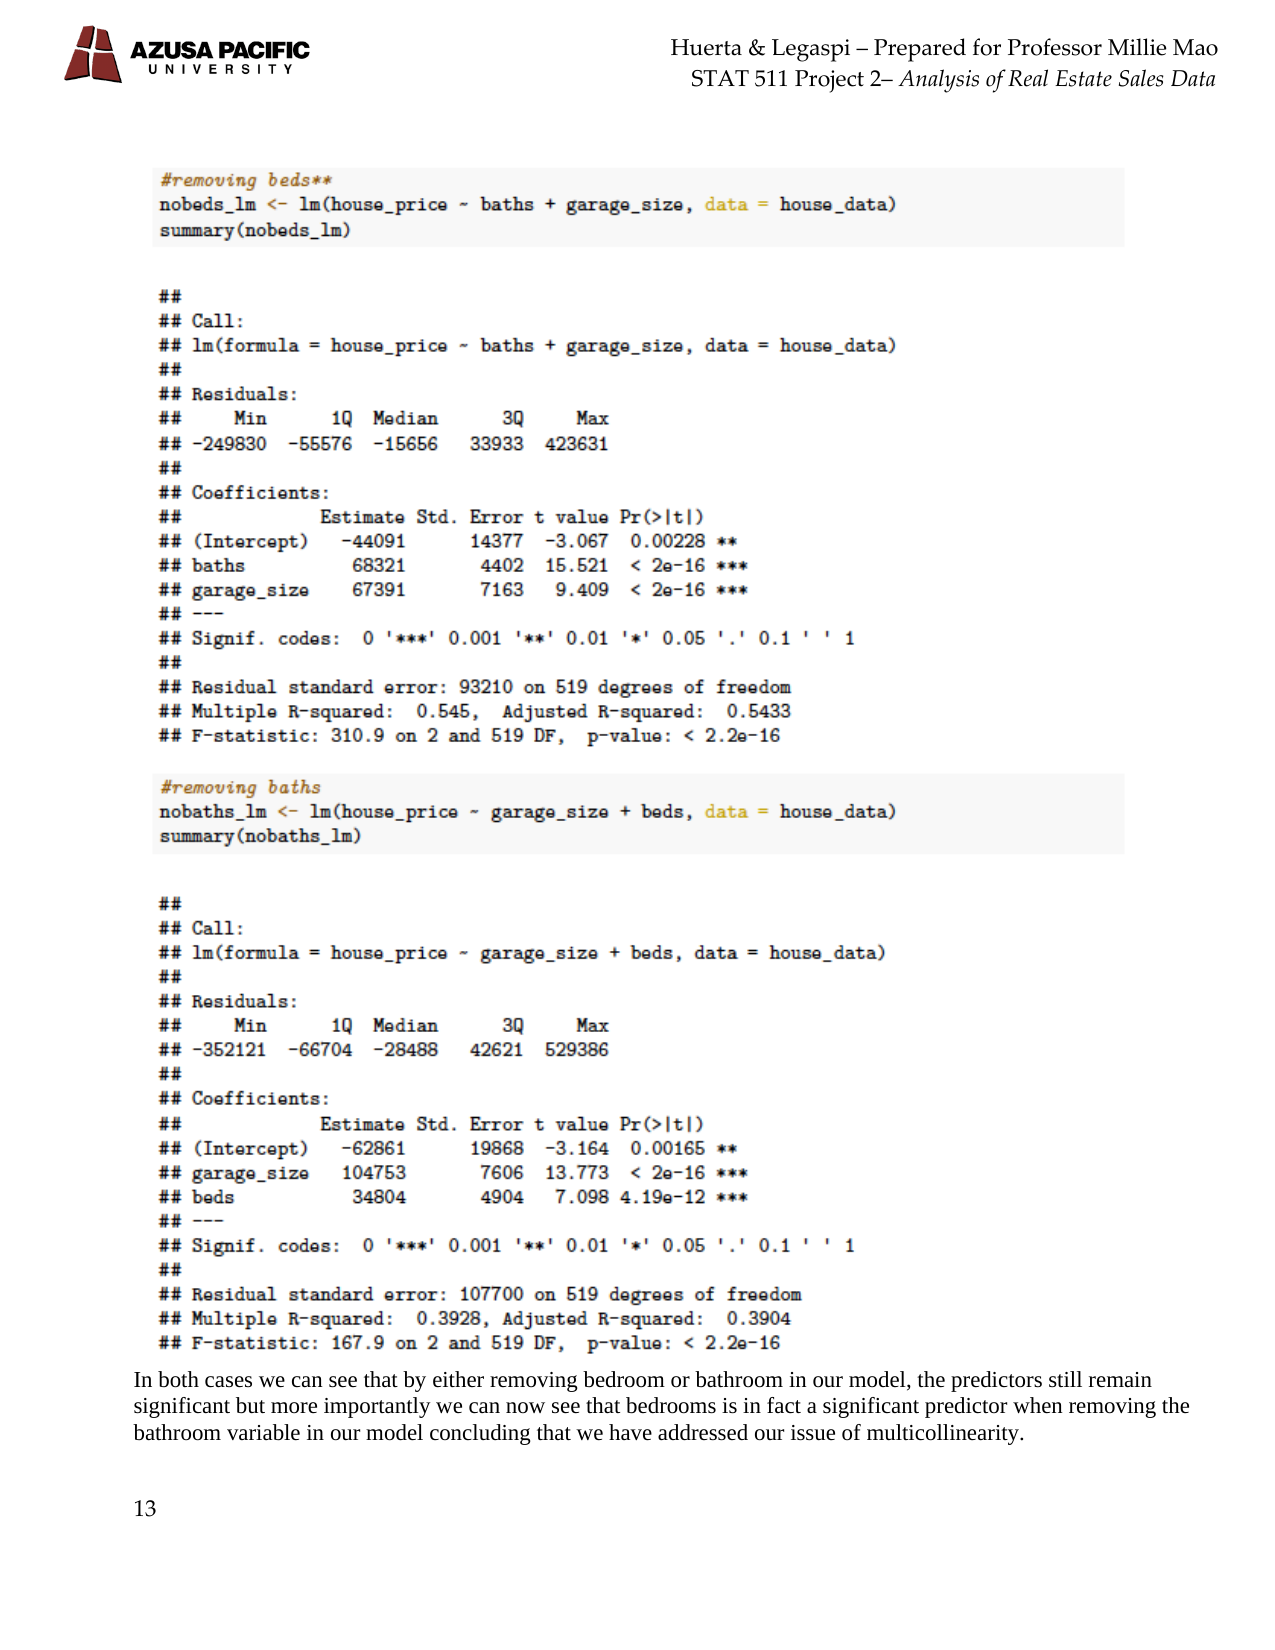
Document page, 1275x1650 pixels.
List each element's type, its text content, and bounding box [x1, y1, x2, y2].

text In both cases we can see that by either removing bedroom or bathroom in our model, the predictors still remain significant but more importantly we can now see that bedrooms is in fact a significant predictor when removing the bathroom variable in our model concluding that we have addressed our issue of multicollinearity. [133, 1366, 1219, 1445]
picture [63, 25, 310, 84]
picture [133, 156, 1143, 1366]
